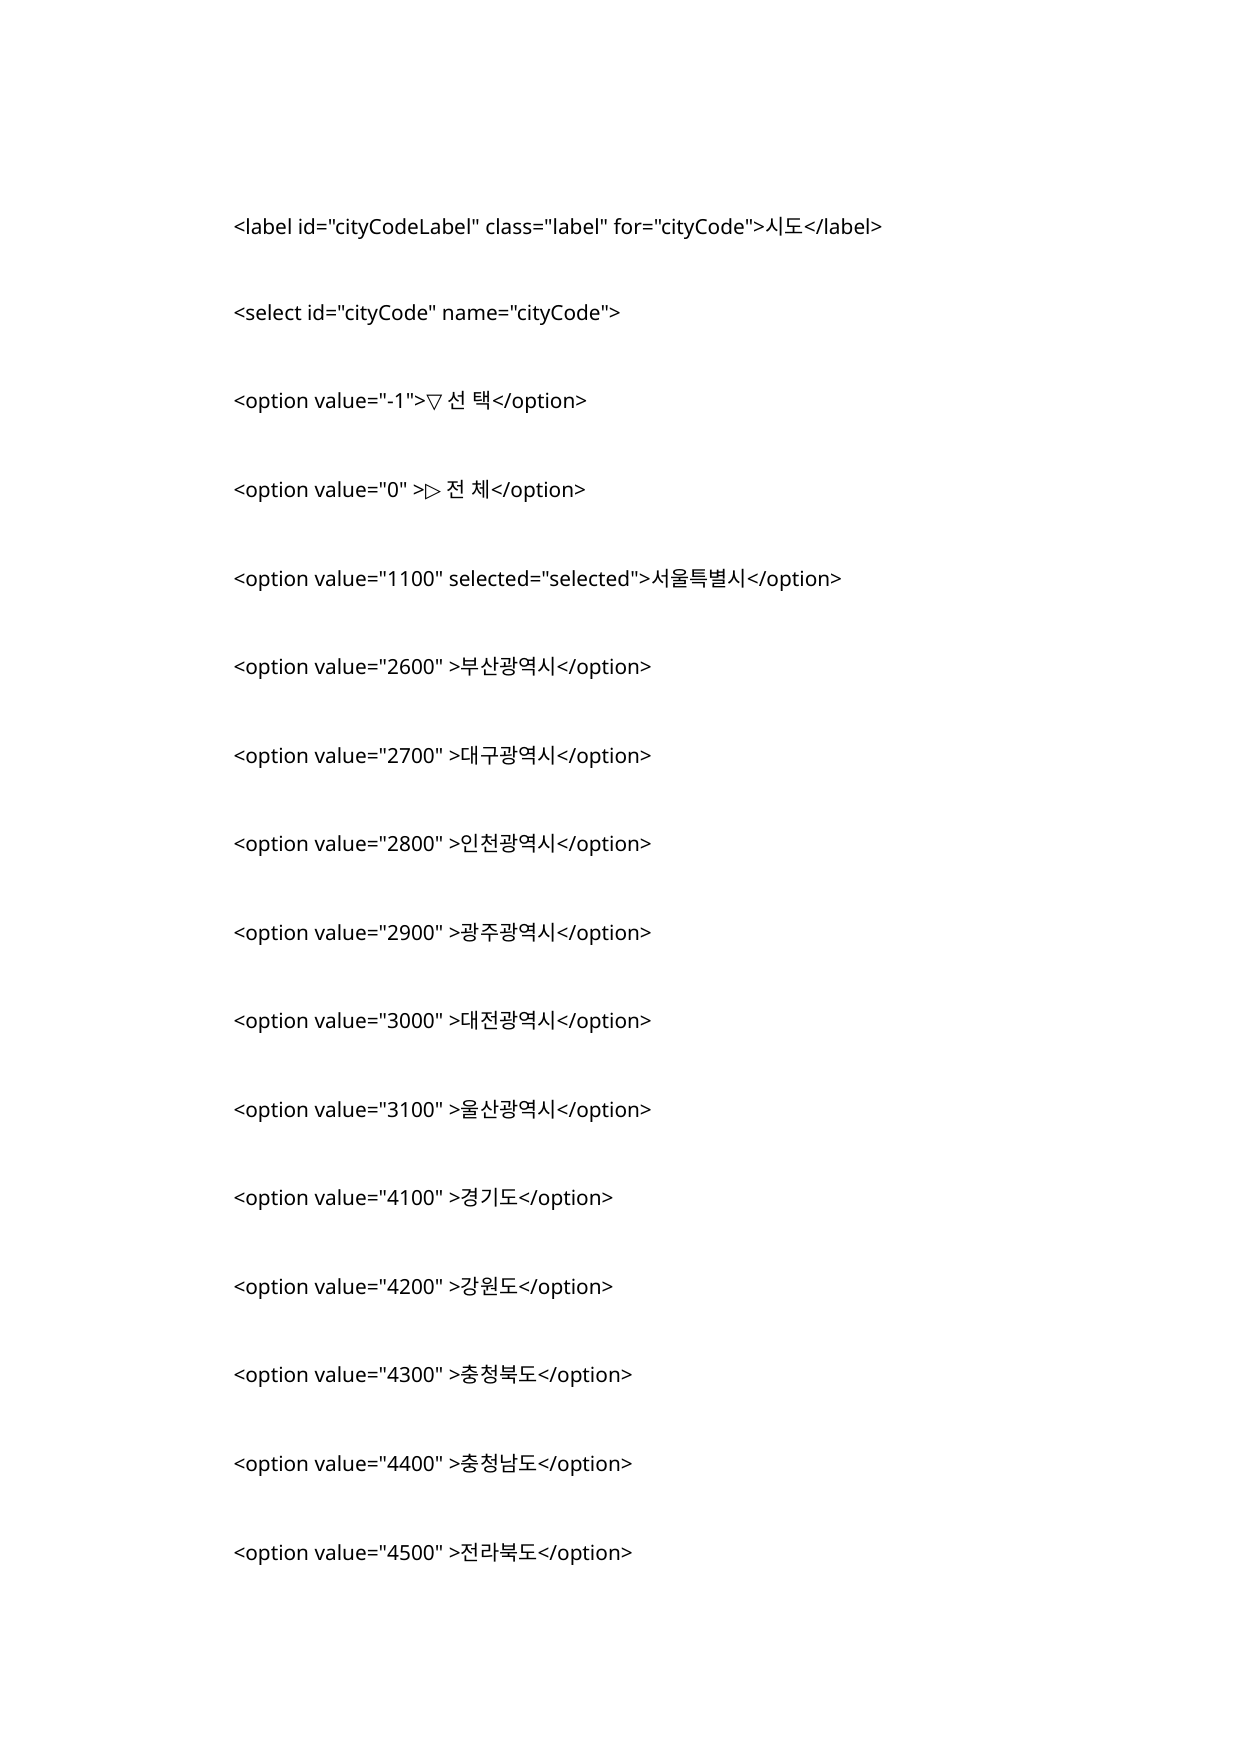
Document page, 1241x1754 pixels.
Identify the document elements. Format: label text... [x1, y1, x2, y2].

text <option value="4300" >충청북도</option> [150, 1326, 1090, 1389]
text <option value="1100" selected="selected">서울특별시</option> [150, 529, 1090, 592]
text <option value="4500" >전라북도</option> [150, 1503, 1090, 1566]
text <option value="4200" >강원도</option> [150, 1237, 1090, 1300]
text <option value="4100" >경기도</option> [150, 1149, 1090, 1212]
text <option value="2600" >부산광역시</option> [150, 617, 1090, 681]
text <option value="2900" >광주광역시</option> [150, 883, 1090, 946]
text <option value="0" >▷ 전 체</option> [150, 440, 1090, 503]
text <label id="cityCodeLabel" class="label" for="cityCode">시도</label> [150, 177, 1090, 240]
text <select id="cityCode" name="cityCode"> [150, 266, 1090, 327]
text <option value="2700" >대구광역시</option> [150, 706, 1090, 769]
text <option value="3000" >대전광역시</option> [150, 972, 1090, 1035]
text <option value="-1">▽ 선 택</option> [150, 352, 1090, 415]
text <option value="2800" >인천광역시</option> [150, 794, 1090, 858]
text <option value="4400" >충청남도</option> [150, 1414, 1090, 1477]
text <option value="3100" >울산광역시</option> [150, 1060, 1090, 1123]
